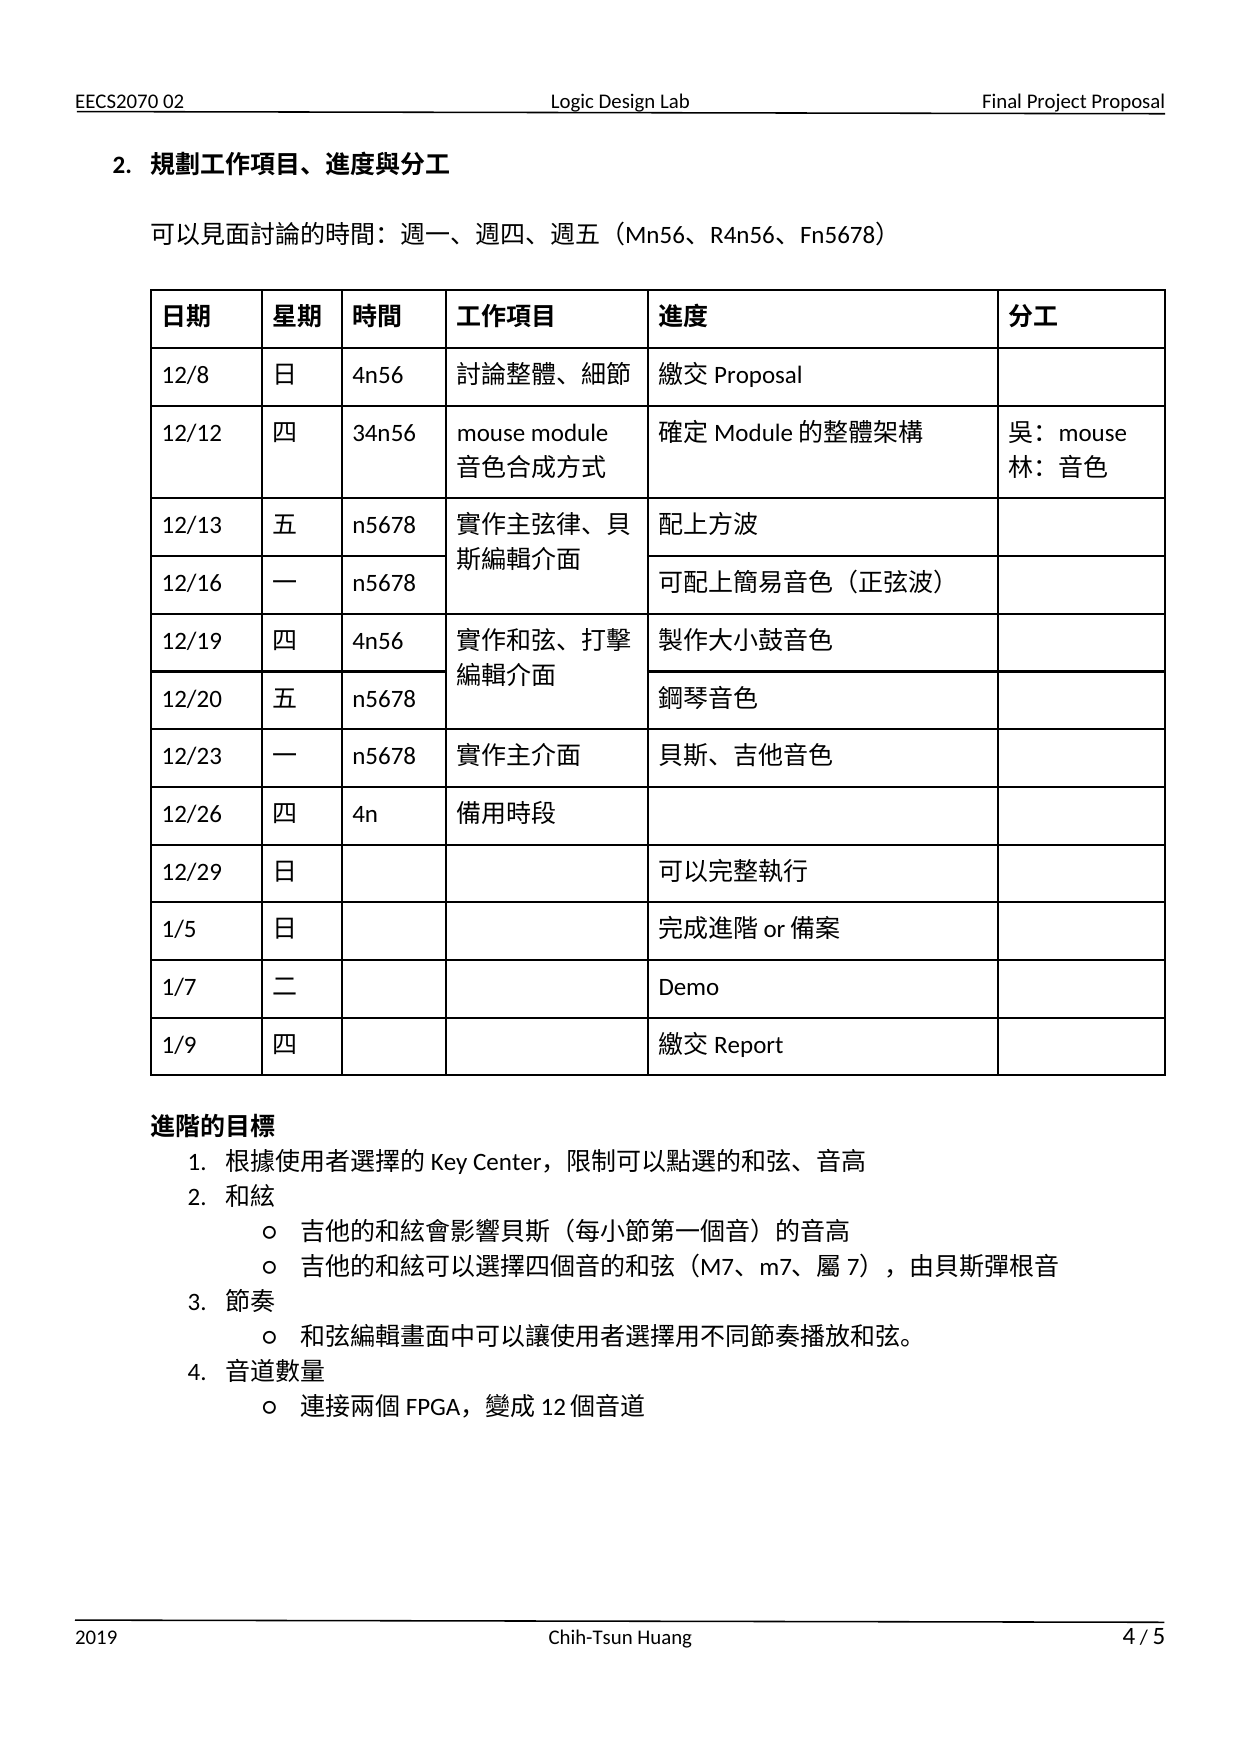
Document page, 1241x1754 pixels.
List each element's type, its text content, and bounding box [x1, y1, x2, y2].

table_cell [447, 846, 647, 901]
list 節奏 [187, 1286, 1165, 1317]
table_cell 4n56 [343, 615, 445, 670]
table_cell 12/20 [152, 673, 261, 728]
table_cell 配上方波 [649, 499, 997, 555]
table_cell [999, 846, 1164, 901]
table_cell 日 [263, 903, 341, 959]
table_cell [999, 557, 1164, 613]
table_cell 一 [263, 557, 341, 613]
table_cell 四 [263, 615, 341, 670]
table_cell [447, 1019, 647, 1074]
table_cell [999, 1019, 1164, 1074]
table_cell 四 [263, 407, 341, 497]
table_cell 1/5 [152, 903, 261, 959]
list 吉他的和絃可以選擇四個音的和弦（M7、m7、屬7），由貝斯彈根音 [262, 1251, 1165, 1282]
table_cell 34n56 [343, 407, 445, 497]
table_cell [343, 903, 445, 959]
table_cell n5678 [343, 499, 445, 555]
table_header 日期 [152, 291, 261, 347]
table_cell [343, 846, 445, 901]
table_cell 備用時段 [447, 788, 647, 843]
list 連接兩個 FPGA，變成12個音道 [262, 1391, 1165, 1422]
table_cell 四 [263, 1019, 341, 1074]
table_cell 可配上簡易音色（正弦波） [649, 557, 997, 613]
table_cell 討論整體、細節 [447, 349, 647, 404]
table_cell 1/9 [152, 1019, 261, 1074]
table_cell 1/7 [152, 961, 261, 1017]
table_cell 貝斯、吉他音色 [649, 730, 997, 786]
table_cell 實作和弦、打擊編輯介面 [447, 615, 647, 728]
table_cell 12/23 [152, 730, 261, 786]
table_cell 12/13 [152, 499, 261, 555]
list 和絃 [187, 1181, 1165, 1212]
table_cell 日 [263, 846, 341, 901]
table_cell 確定 Module 的整體架構 [649, 407, 997, 497]
table_cell 12/26 [152, 788, 261, 843]
table_cell [447, 961, 647, 1017]
table_cell n5678 [343, 557, 445, 613]
table_cell 五 [263, 673, 341, 728]
table_cell [999, 903, 1164, 959]
text 可以見面討論的時間：週一、週四、週五（Mn56、R4n56、Fn5678） [150, 219, 1165, 249]
table_cell 二 [263, 961, 341, 1017]
table_header 進度 [649, 291, 997, 347]
table_cell 4n56 [343, 349, 445, 404]
table_cell [999, 499, 1164, 555]
table_cell n5678 [343, 673, 445, 728]
table_cell 一 [263, 730, 341, 786]
table_header 星期 [263, 291, 341, 347]
table_cell [343, 961, 445, 1017]
table_cell 實作主介面 [447, 730, 647, 786]
table_cell 繳交 Report [649, 1019, 997, 1074]
table_cell 製作大小鼓音色 [649, 615, 997, 670]
table_cell n5678 [343, 730, 445, 786]
table_cell 五 [263, 499, 341, 555]
table_header 工作項目 [447, 291, 647, 347]
table_cell 完成進階or備案 [649, 903, 997, 959]
table_cell [999, 615, 1164, 670]
table_cell [999, 961, 1164, 1017]
table_header 時間 [343, 291, 445, 347]
table_header 分工 [999, 291, 1164, 347]
table_cell 4n [343, 788, 445, 843]
table_cell 12/16 [152, 557, 261, 613]
list 音道數量 [187, 1356, 1165, 1387]
table_cell 實作主弦律、貝斯編輯介面 [447, 499, 647, 613]
list 根據使用者選擇的 Key Center，限制可以點選的和弦、音高 [187, 1146, 1165, 1177]
table_cell mouse module 音色合成方式 [447, 407, 647, 497]
table_cell [999, 730, 1164, 786]
list 規劃工作項目、進度與分工 [112, 149, 1165, 179]
list 和弦編輯畫面中可以讓使用者選擇用不同節奏播放和弦。 [262, 1321, 1165, 1352]
table_cell 吳：mouse 林：音色 [999, 407, 1164, 497]
table_cell [999, 673, 1164, 728]
table_cell 繳交 Proposal [649, 349, 997, 404]
list 吉他的和絃會影響貝斯（每小節第一個音）的音高 [262, 1216, 1165, 1247]
table_cell [999, 349, 1164, 404]
table_cell [999, 788, 1164, 843]
table_cell Demo [649, 961, 997, 1017]
table_cell 四 [263, 788, 341, 843]
table_cell 鋼琴音色 [649, 673, 997, 728]
table_cell 可以完整執行 [649, 846, 997, 901]
table_cell 12/29 [152, 846, 261, 901]
text 進階的目標 [150, 1111, 1165, 1142]
table_cell 日 [263, 349, 341, 404]
table_cell [649, 788, 997, 843]
table_cell 12/8 [152, 349, 261, 404]
table_cell [447, 903, 647, 959]
table_cell 12/19 [152, 615, 261, 670]
table_cell 12/12 [152, 407, 261, 497]
table_cell [343, 1019, 445, 1074]
